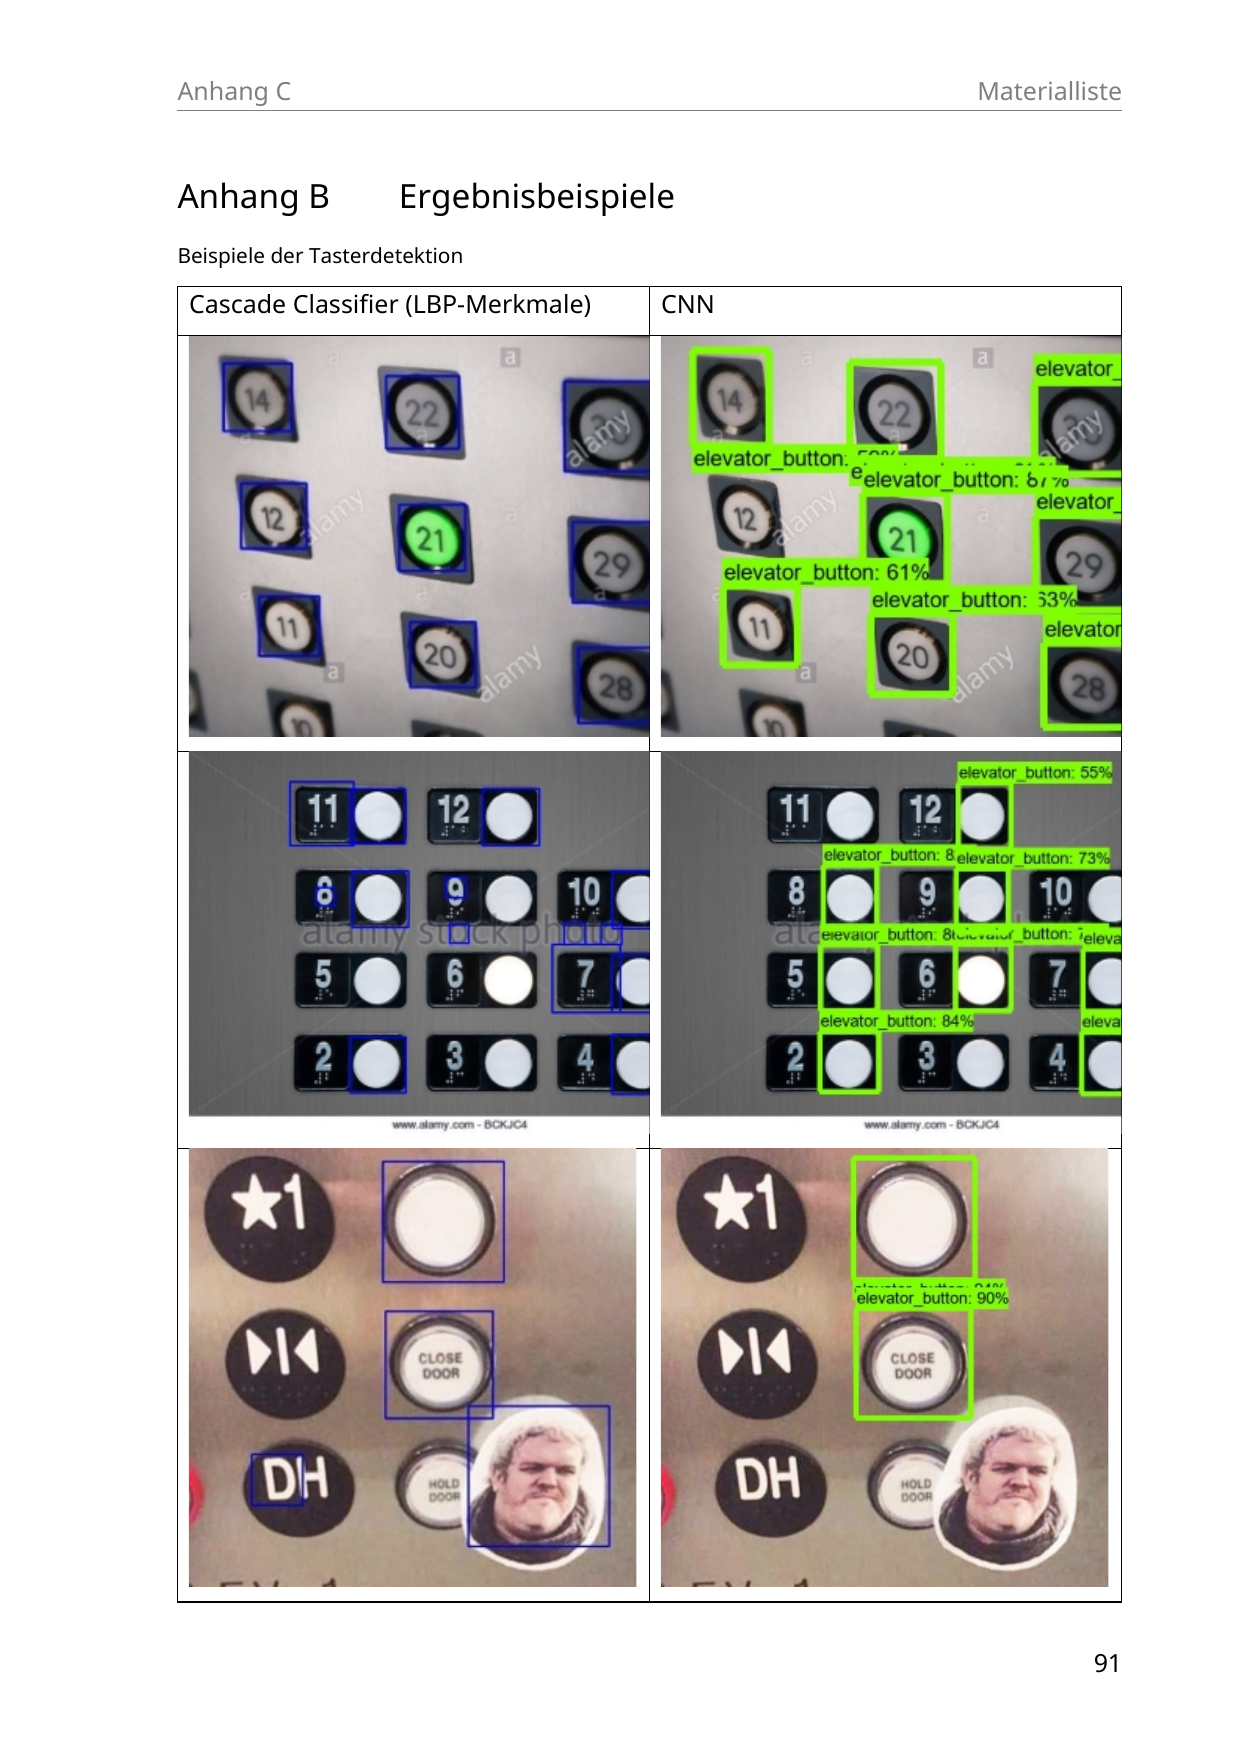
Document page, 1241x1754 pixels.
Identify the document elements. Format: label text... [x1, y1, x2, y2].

picture [188, 336, 650, 737]
picture [660, 751, 1122, 1134]
subtitle Ergebnisbeispiele [177, 173, 1122, 218]
table_cell [178, 1149, 649, 1601]
text Beispiele der Tasterdetektion [177, 241, 1122, 269]
picture [188, 751, 650, 1134]
table_cell [650, 752, 1121, 1147]
picture [660, 1148, 1109, 1587]
picture [188, 1148, 637, 1587]
table_header CNN [650, 287, 1121, 335]
picture [660, 336, 1122, 737]
table_cell [650, 336, 1121, 751]
table_cell [178, 752, 649, 1147]
table_header Cascade Classifier (LBP-Merkmale) [178, 287, 649, 335]
table_cell [650, 1149, 1121, 1601]
table_cell [178, 336, 649, 751]
